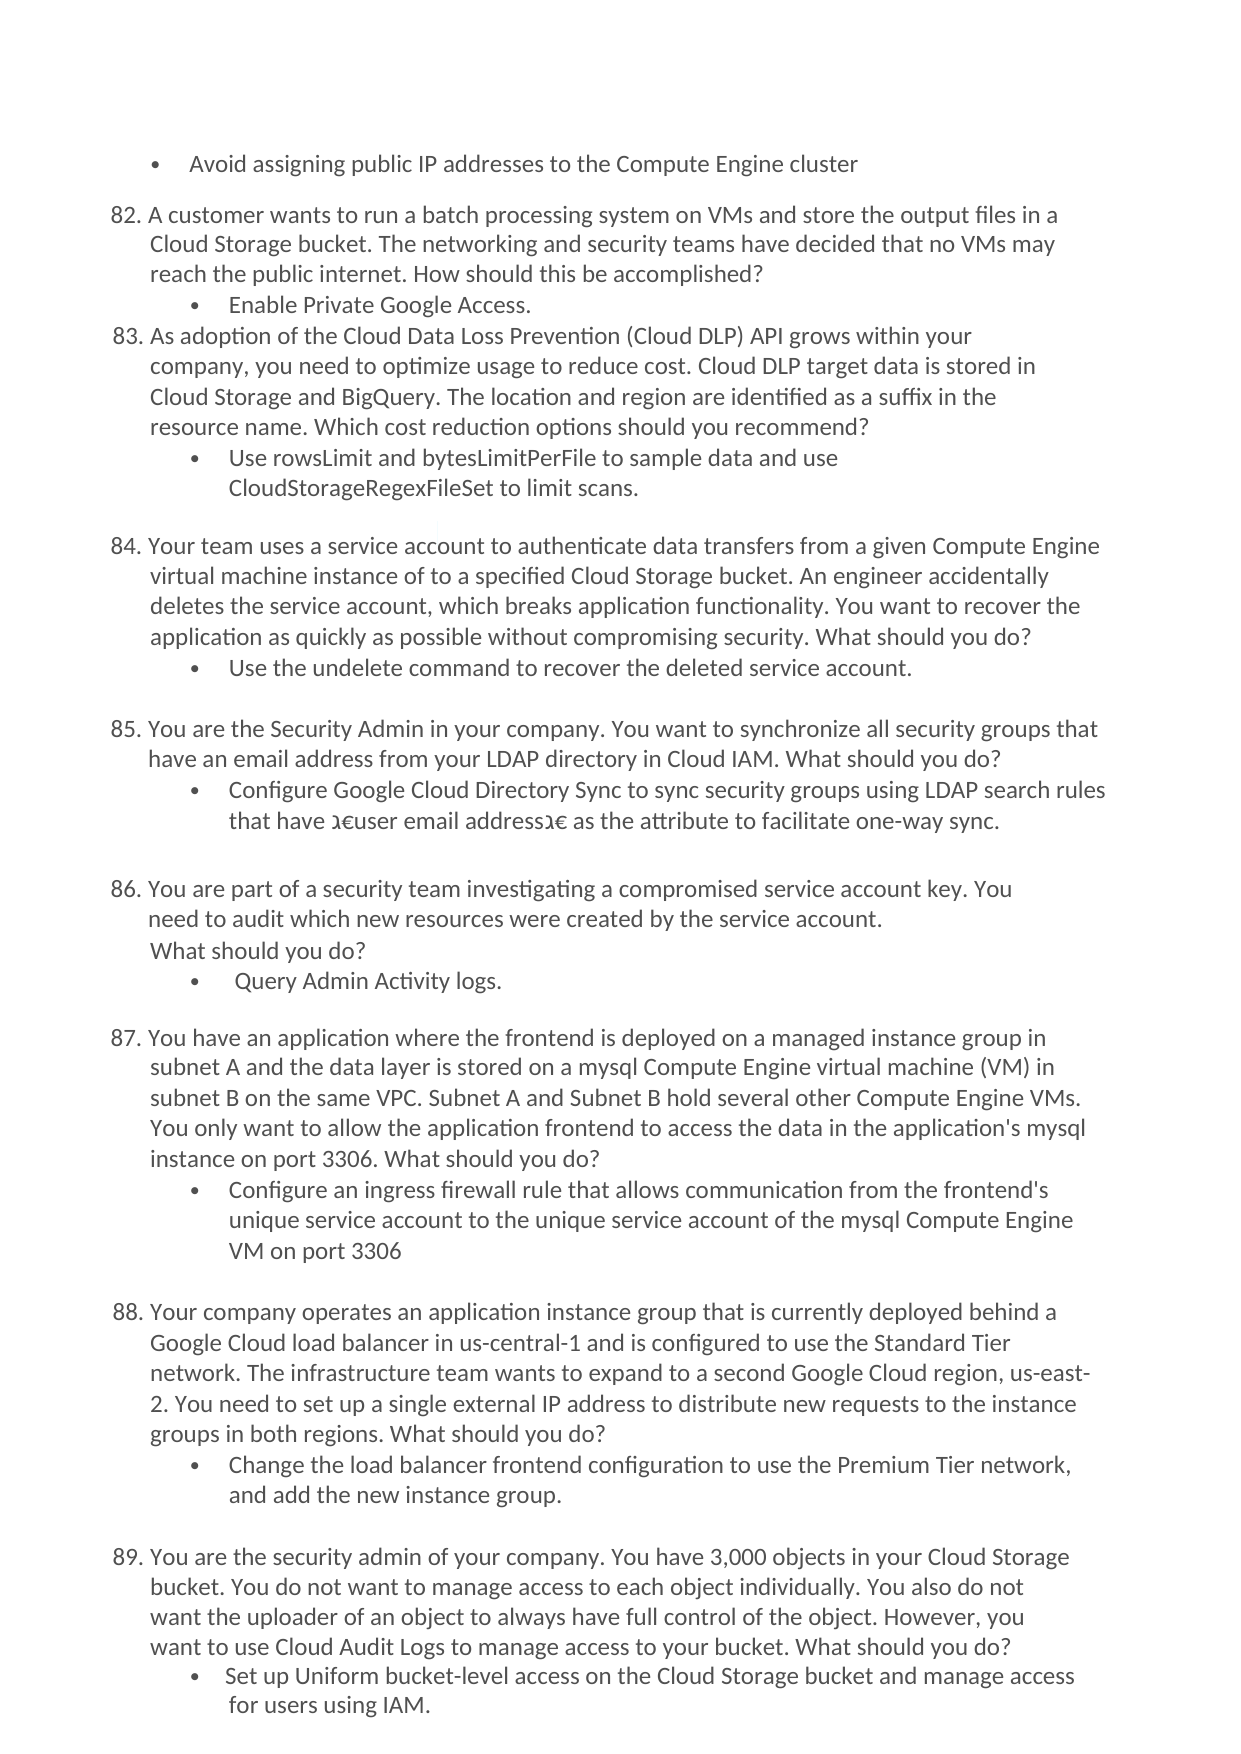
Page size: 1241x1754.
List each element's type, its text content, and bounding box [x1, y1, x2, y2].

list Set up Uniform bucket-level access on the Cloud Storage bucket and manage access for users using IAM. [191, 1662, 1107, 1719]
list Query Admin Activity logs. [191, 966, 1107, 996]
list You are the security admin of your company. You have 3,000 objects in your Cloud Storage bucket. You do not want to manage access to each object individually. You also do not want the uploader of an object to always have full control of the object. However, you want to use Cloud Audit Logs to manage access to your bucket. What should you do? [112, 1541, 1076, 1661]
text subnet A and the data layer is stored on a mysql Compute Engine virtual machine (VM) in subnet B on the same VPC. Subnet A and Subnet B hold several other Compute Engine VMs. You only want to allow the application frontend to access the data in the application's mysql instance on port 3306. What should you do? [150, 1052, 1105, 1174]
list Change the load balancer frontend configuration to use the Premium Tier network, and add the new instance group. [191, 1449, 1107, 1510]
list Your team uses a service account to authenticate data transfers from a given Compute Engine [110, 534, 1107, 560]
text What should you do? [150, 935, 1107, 965]
list Configure Google Cloud Directory Sync to sync security groups using LDAP search rules that have ג€user email addressג€ as the attribute to facilitate one-way sync. [191, 774, 1107, 835]
list Use rowsLimit and bytesLimitPerFile to sample data and use CloudStorageRegexFileSet to limit scans. [191, 442, 1068, 503]
list Enable Private Google Access. [191, 289, 1068, 319]
list Configure an ingress firewall rule that allows communication from the frontend's unique service account to the unique service account of the mysql Compute Engine VM on port 3306 [191, 1174, 1107, 1265]
text virtual machine instance of to a specified Cloud Storage bucket. An engineer accidentally deletes the service account, which breaks application functionality. You want to recover the application as quickly as possible without compromising security. What should you do? [150, 560, 1107, 651]
text Cloud Storage bucket. The networking and security teams have decided that no VMs may reach the public internet. How should this be accomplished? [150, 228, 1068, 289]
list Use the undelete command to recover the deleted service account. [191, 652, 1107, 682]
list Avoid assigning public IP addresses to the Compute Engine cluster [152, 148, 1094, 178]
list You are the Security Admin in your company. You want to synchronize all security groups that have an email address from your LDAP directory in Cloud IAM. What should you do? [110, 713, 1107, 774]
list You have an application where the frontend is deployed on a managed instance group in [110, 1027, 1107, 1052]
list Your company operates an application instance group that is currently deployed behind a Google Cloud load balancer in us-central-1 and is configured to use the Standard Tier network. The infrastructure team wants to expand to a second Google Cloud region, us-east-2. You need to set up a single external IP address to distribute new requests to the instance groups in both regions. What should you do? [112, 1296, 1107, 1449]
list As adoption of the Cloud Data Loss Prevention (Cloud DLP) API grows within your company, you need to optimize usage to reduce cost. Cloud DLP target data is stored in Cloud Storage and BigQuery. The location and region are identified as a suffix in the resource name. Which cost reduction options should you recommend? [112, 320, 1068, 442]
list You are part of a security team investigating a compromised service account key. You need to audit which new resources were created by the service account. [110, 874, 1068, 934]
list A customer wants to run a batch processing system on VMs and store the output files in a [110, 203, 1107, 228]
